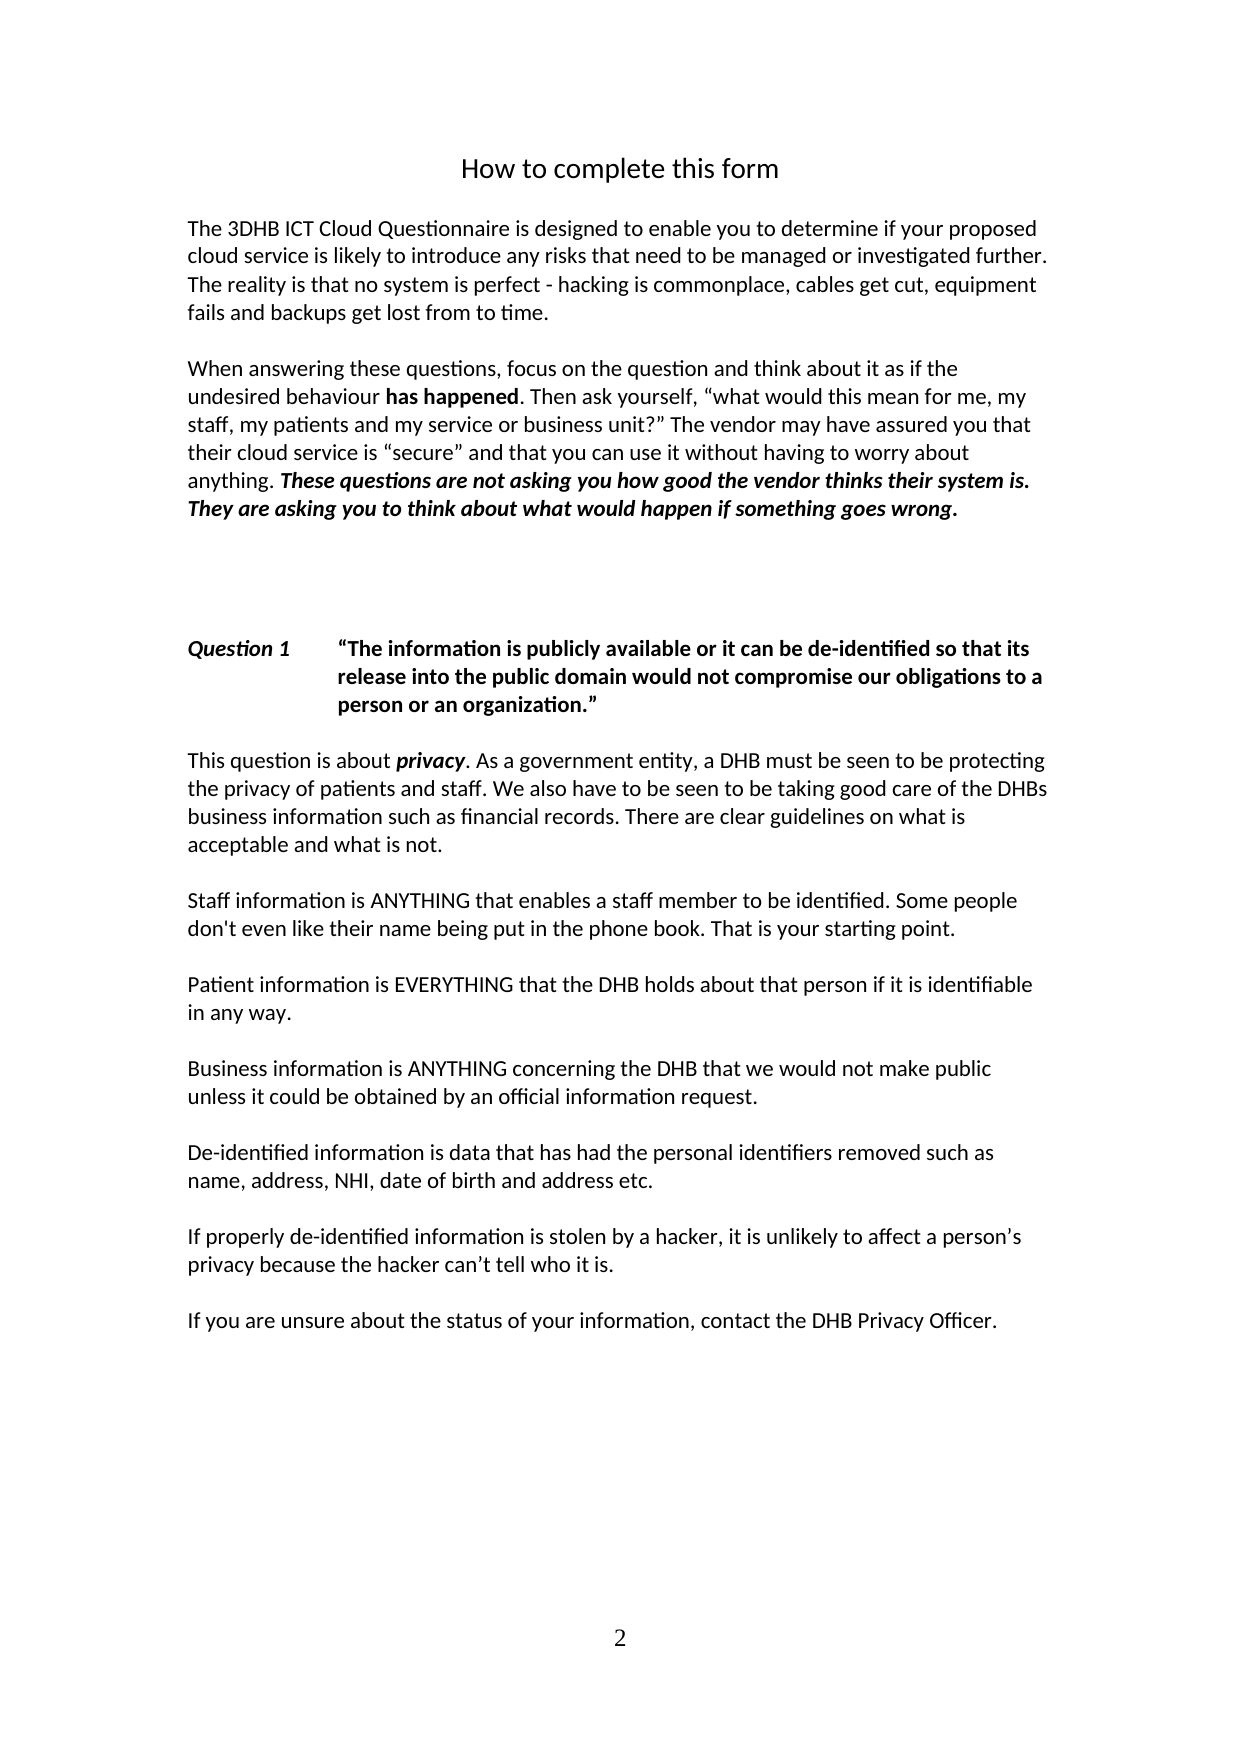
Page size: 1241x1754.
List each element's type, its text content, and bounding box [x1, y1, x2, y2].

text Patient information is EVERYTHING that the DHB holds about that person if it is identifiable in any way. [187, 970, 1053, 1026]
text If you are unsure about the status of your information, contact the DHB Privacy Officer. [187, 1306, 1053, 1334]
text Staff information is ANYTHING that enables a staff member to be identified. Some people don't even like their name being put in the phone book. That is your starting point. [187, 886, 1053, 942]
text The reality is that no system is perfect - hacking is commonplace, cables get cut, equipment fails and backups get lost from to time. [187, 270, 1053, 326]
text This question is about privacy. As a government entity, a DHB must be seen to be protecting the privacy of patients and staff. We also have to be seen to be taking good care of the DHBs business information such as financial records. There are clear guidelines on what is acceptable and what is not. [187, 746, 1053, 858]
text Question 1 “The information is publicly available or it can be de-identified so that its release into the public domain would not compromise our obligations to a person or an organization.” [187, 634, 1053, 718]
text When answering these questions, focus on the question and think about it as if the undesired behaviour has happened. Then ask yourself, “what would this mean for me, my staff, my patients and my service or business unit?” The vendor may have assured you that their cloud service is “secure” and that you can use it without having to worry about anything. These questions are not asking you how good the vendor thinks their system is. They are asking you to think about what would happen if something goes wrong. [187, 354, 1053, 522]
text If properly de-identified information is stolen by a hacker, it is unlikely to affect a person’s privacy because the hacker can’t tell who it is. [187, 1222, 1053, 1278]
text How to complete this form [187, 150, 1053, 186]
text Business information is ANYTHING concerning the DHB that we would not make public unless it could be obtained by an official information request. [187, 1054, 1053, 1110]
text The 3DHB ICT Cloud Questionnaire is designed to enable you to determine if your proposed cloud service is likely to introduce any risks that need to be managed or investigated further. [187, 214, 1053, 270]
text De-identified information is data that has had the personal identifiers removed such as name, address, NHI, date of birth and address etc. [187, 1138, 1053, 1194]
